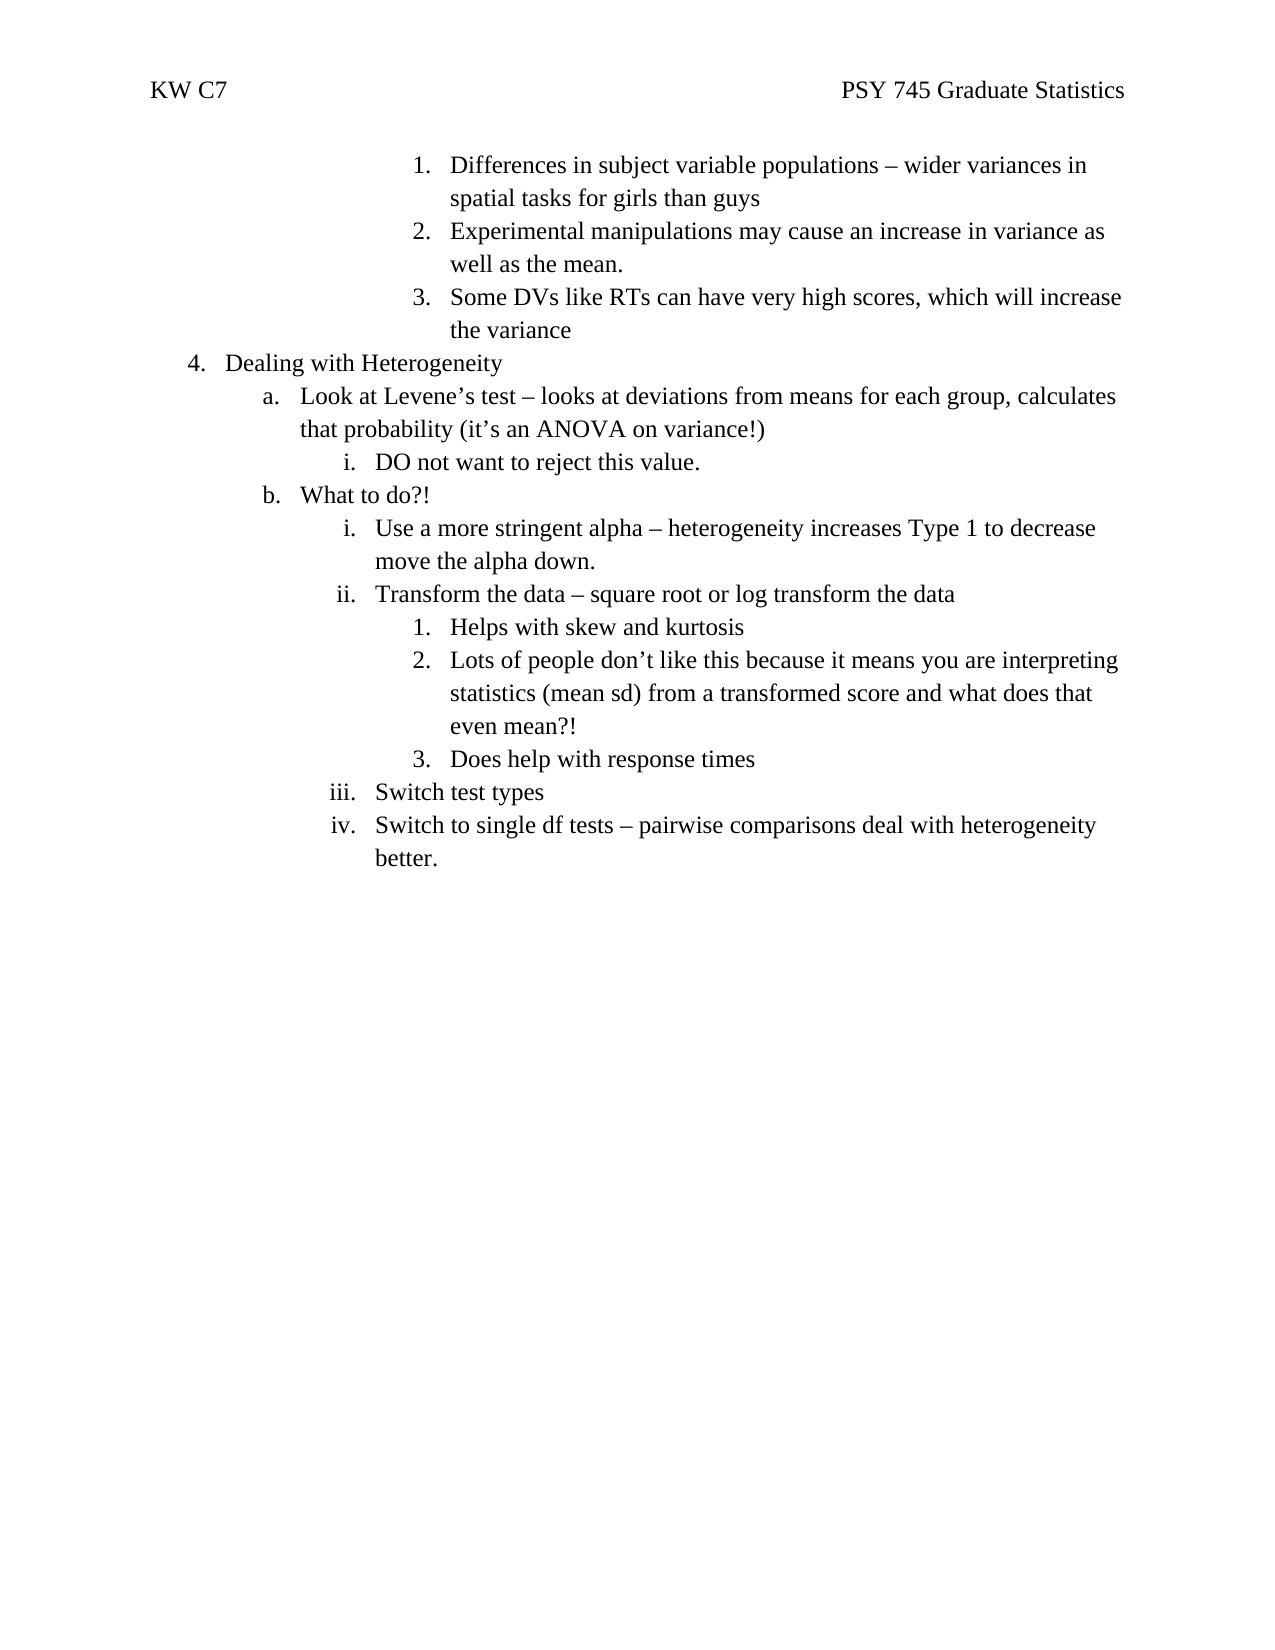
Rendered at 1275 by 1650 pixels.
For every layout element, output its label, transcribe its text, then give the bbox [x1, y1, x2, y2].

list Switch to single df tests – pairwise comparisons deal with heterogeneity better. [356, 810, 1125, 872]
list Transform the data – square root or log transform the data [356, 579, 1125, 608]
list Look at Levene’s test – looks at deviations from means for each group, calculates that probability (it’s an ANOVA on variance!) [262, 381, 1125, 443]
list Lots of people don’t like this because it means you are interpreting statistics (mean sd) from a transformed score and what does that even mean?! [412, 645, 1125, 740]
list DO not want to reject this value. [356, 447, 1125, 476]
list Switch test types [356, 777, 1125, 806]
list What to do?! [262, 480, 1125, 509]
list Dealing with Heterogeneity [187, 348, 1125, 377]
list Some DVs like RTs can have very high scores, which will increase the variance [412, 282, 1125, 344]
list Experimental manipulations may cause an increase in variance as well as the mean. [412, 216, 1125, 278]
list Does help with response times [412, 744, 1125, 773]
list Use a more stringent alpha – heterogeneity increases Type 1 to decrease move the alpha down. [356, 513, 1125, 575]
list Helps with skew and kurtosis [412, 612, 1125, 641]
list Differences in subject variable populations – wider variances in spatial tasks for girls than guys [412, 150, 1125, 212]
